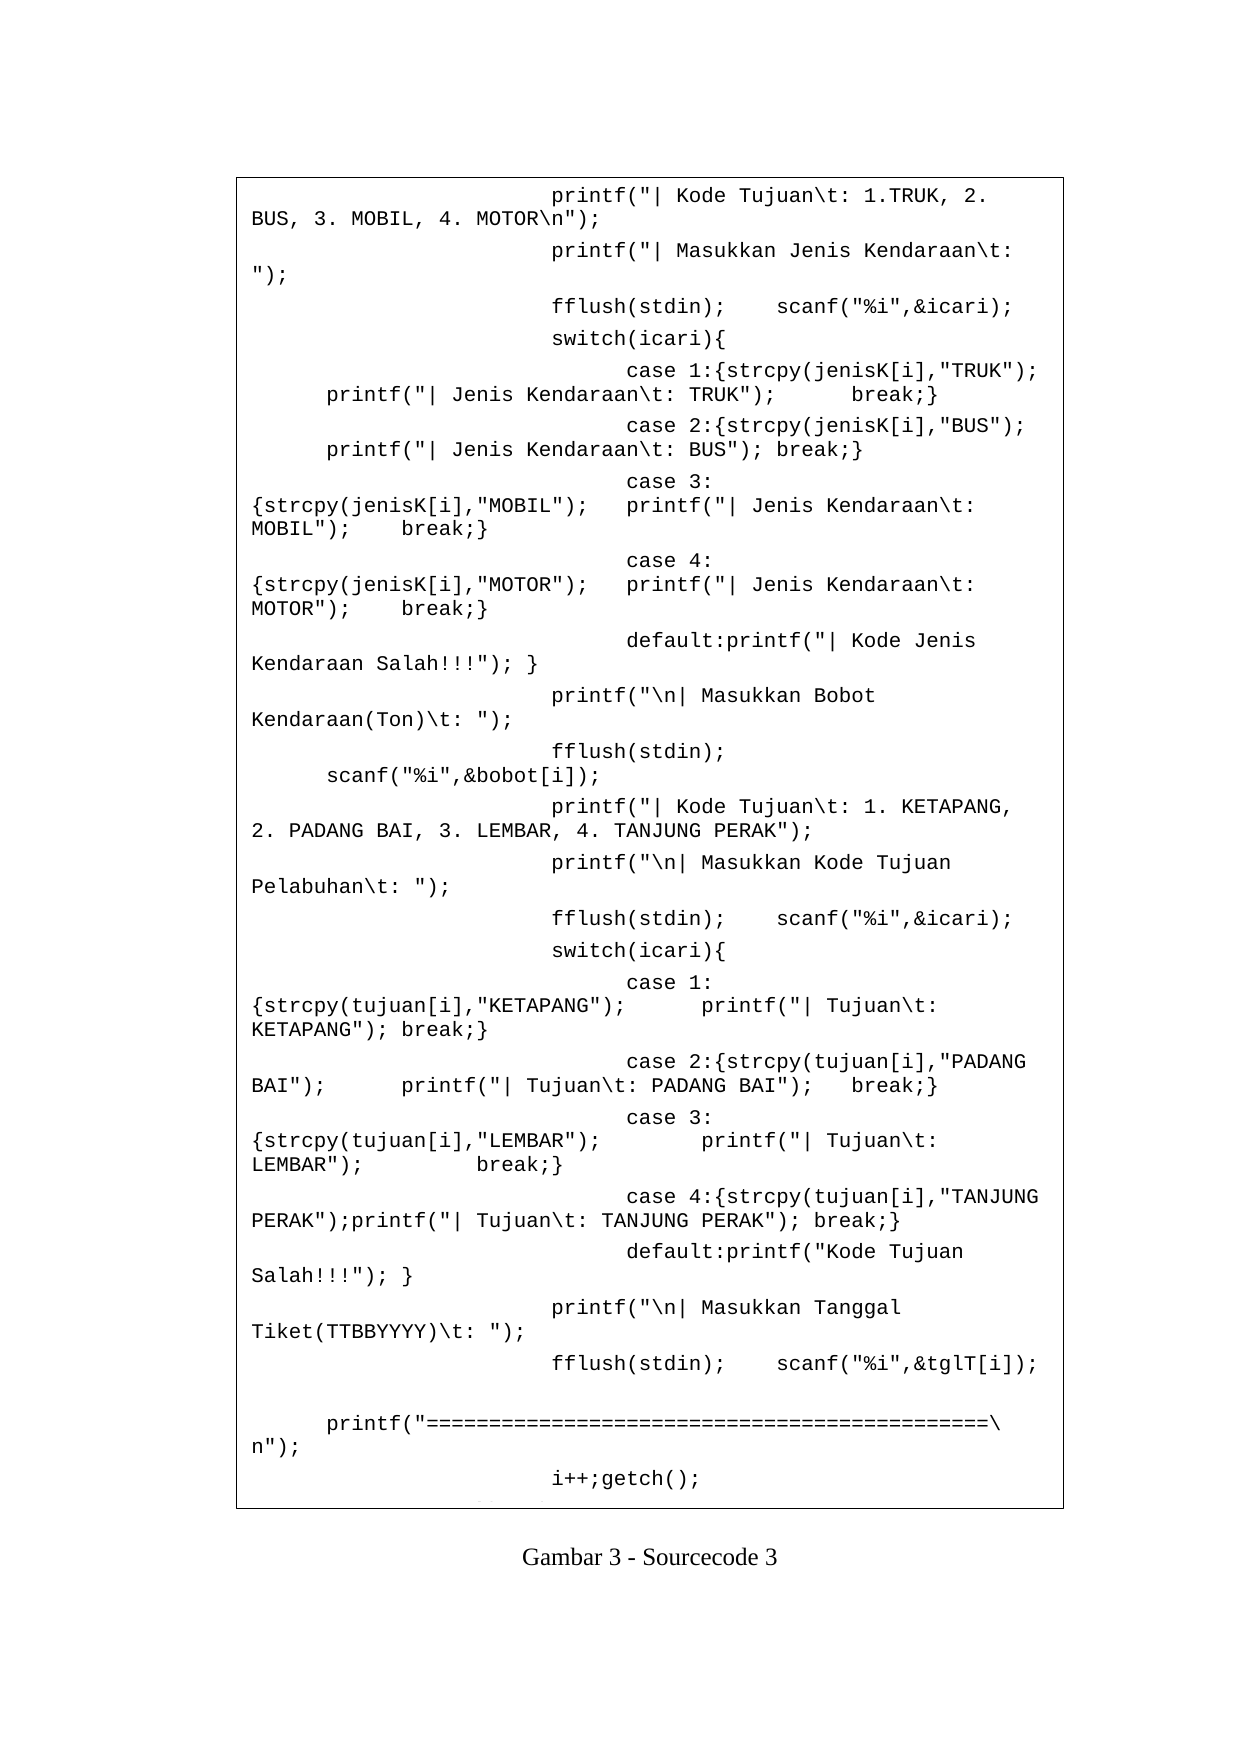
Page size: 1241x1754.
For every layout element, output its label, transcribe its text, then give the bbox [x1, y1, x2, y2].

text Gambar 3 - Sourcecode 3 [236, 1542, 1063, 1571]
